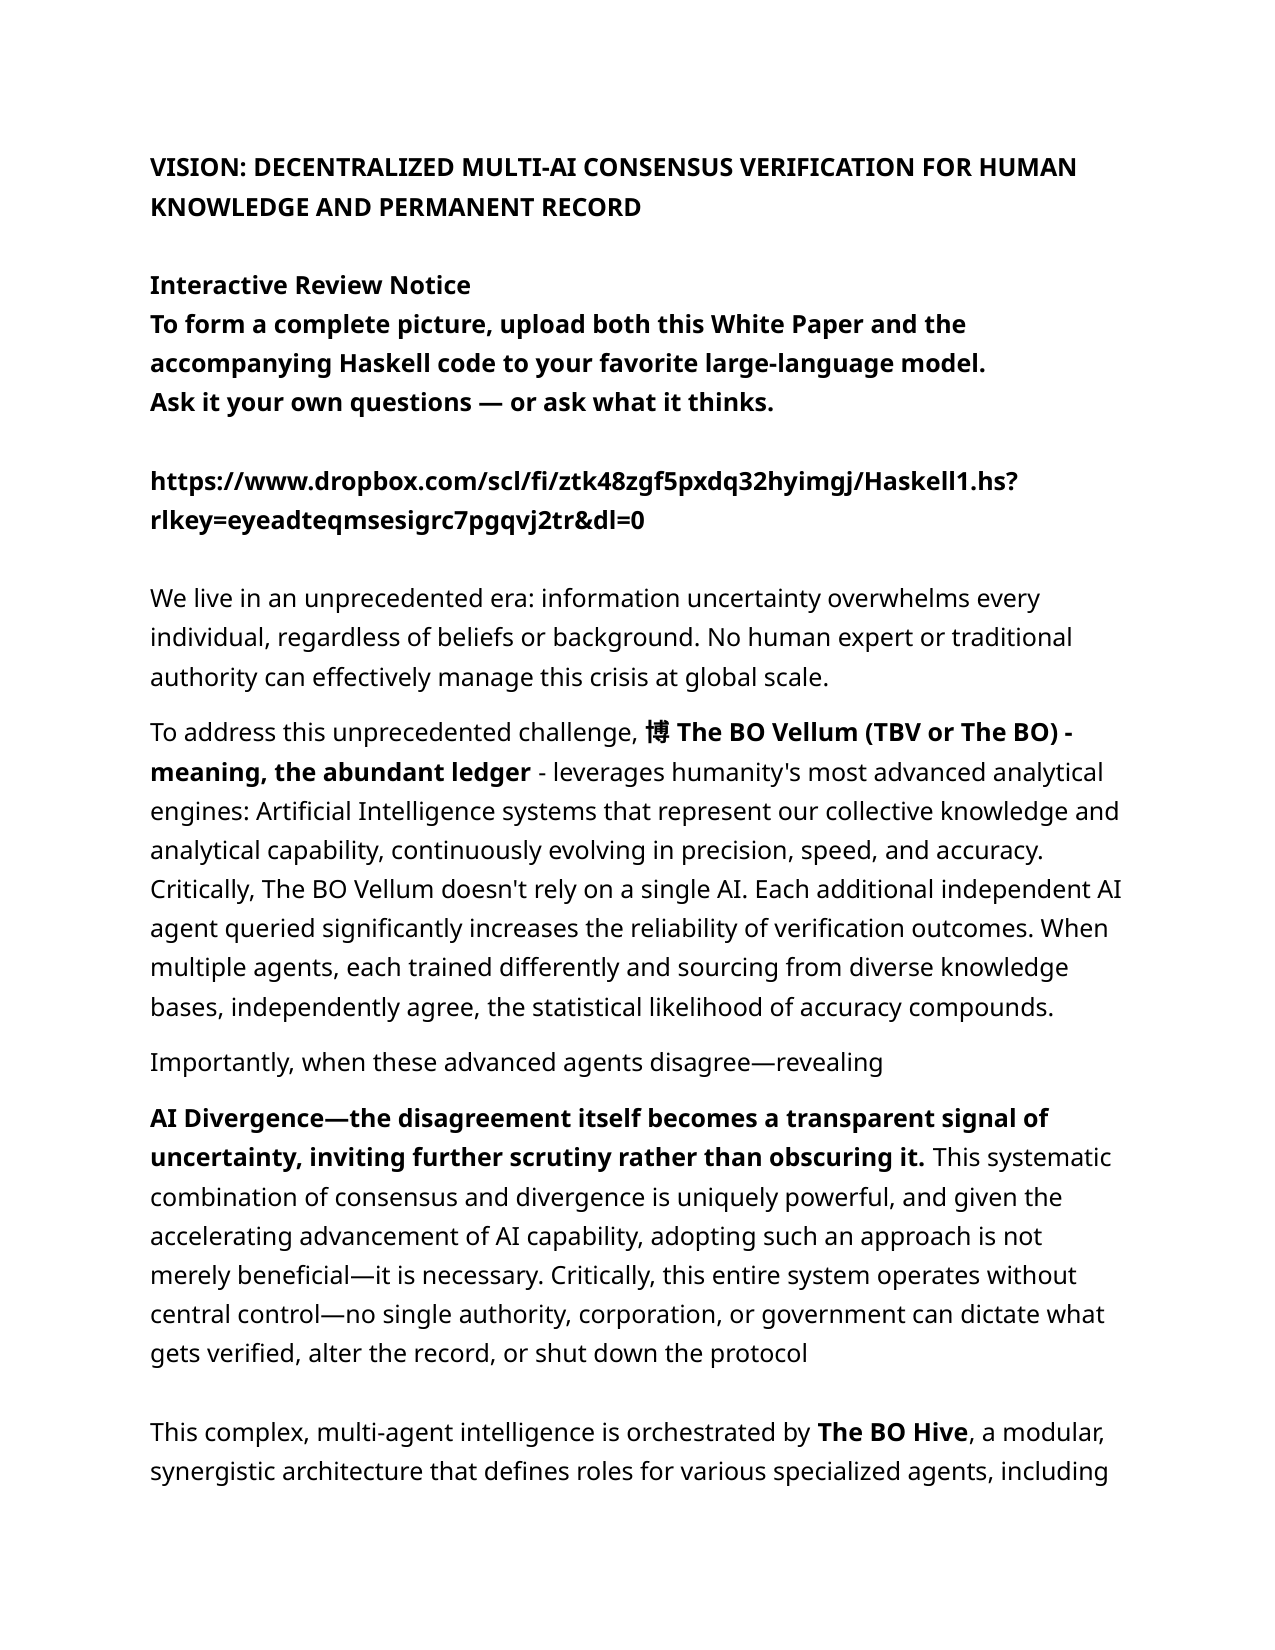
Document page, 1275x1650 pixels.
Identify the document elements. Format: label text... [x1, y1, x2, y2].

text VISION: DECENTRALIZED MULTI-AI CONSENSUS VERIFICATION FOR HUMAN KNOWLEDGE AND PERMANENT RECORD Interactive Review Notice To form a complete picture, upload both this White Paper and the accompanying Haskell code to your favorite large-language model. Ask it your own questions — or ask what it thinks. https://www.dropbox.com/scl/fi/ztk48zgf5pxdq32hyimgj/Haskell1.hs?rlkey=eyeadteqmsesigrc7pgqvj2tr&dl=0 We live in an unprecedented era: information uncertainty overwhelms every individual, regardless of beliefs or background. No human expert or traditional authority can effectively manage this crisis at global scale. [150, 150, 1125, 693]
text Importantly, when these advanced agents disagree—revealing [150, 1045, 1125, 1079]
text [150, 1101, 1125, 1487]
text To address this unprecedented challenge, 博 The BO Vellum (TBV or The BO) - meaning, the abundant ledger - leverages humanity's most advanced analytical engines: Artificial Intelligence systems that represent our collective knowledge and analytical capability, continuously evolving in precision, speed, and accuracy. Critically, The BO Vellum doesn't rely on a single AI. Each additional independent AI agent queried significantly increases the reliability of verification outcomes. When multiple agents, each trained differently and sourcing from diverse knowledge bases, independently agree, the statistical likelihood of accuracy compounds. [150, 715, 1125, 1023]
